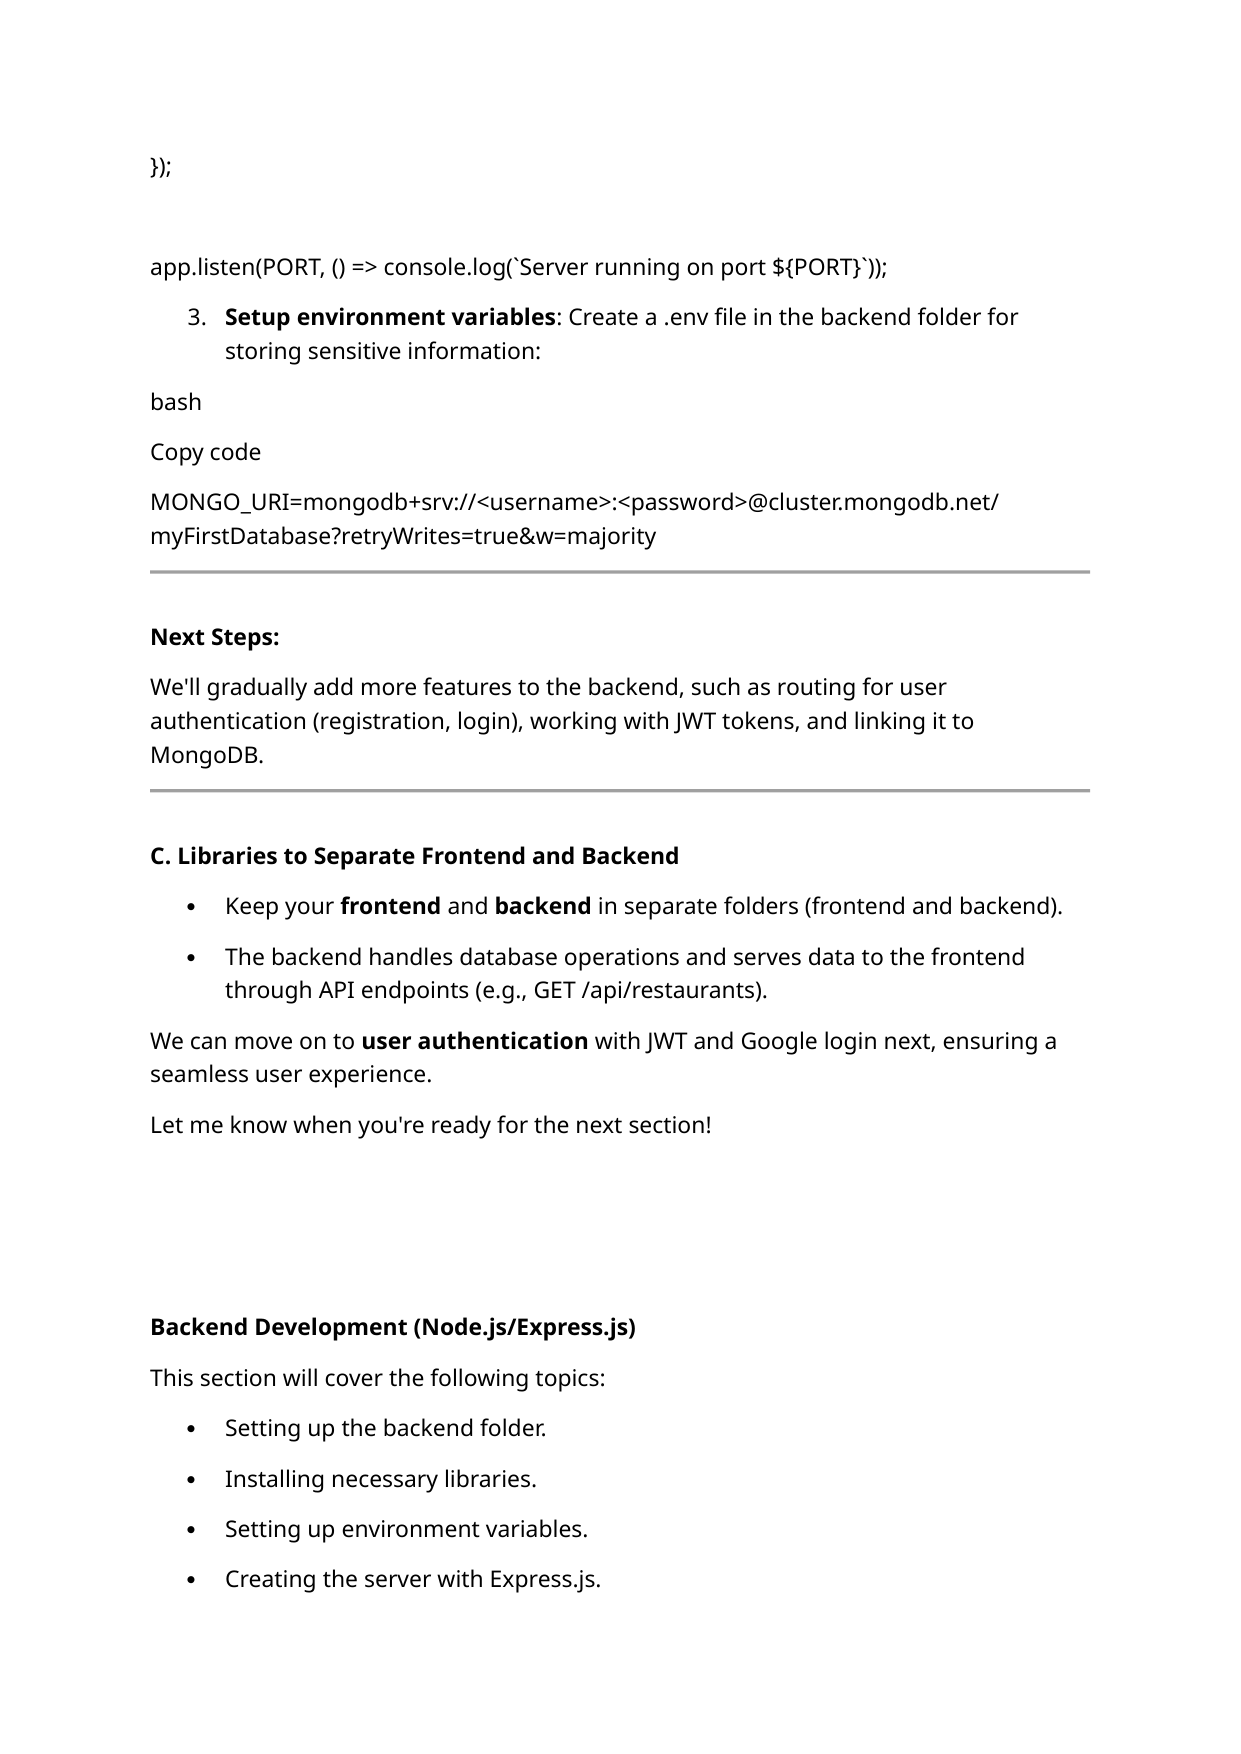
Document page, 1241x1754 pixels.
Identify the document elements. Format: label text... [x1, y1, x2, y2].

list Setting up the backend folder. [187, 1412, 1090, 1443]
list The backend handles database operations and serves data to the frontend through API endpoints (e.g., GET /api/restaurants). [187, 940, 1090, 1005]
text app.listen(PORT, () => console.log(`Server running on port ${PORT}`)); [150, 251, 1090, 282]
text We'll gradually add more features to the backend, such as routing for user authentication (registration, login), working with JWT tokens, and linking it to MongoDB. [150, 671, 1090, 770]
list Creating the server with Express.js. [187, 1563, 1090, 1594]
list Keep your frontend and backend in separate folders (frontend and backend). [187, 890, 1090, 921]
text We can move on to user authentication with JWT and Google login next, ensuring a seamless user experience. [150, 1024, 1090, 1089]
list Setup environment variables: Create a .env file in the backend folder for storing sensitive information: [187, 301, 1090, 366]
text Copy code [150, 436, 1090, 467]
text }); [150, 150, 1090, 181]
list Installing necessary libraries. [187, 1462, 1090, 1494]
text bash [150, 385, 1090, 417]
list Setting up environment variables. [187, 1513, 1090, 1544]
text Next Steps: [150, 621, 1090, 652]
text Let me know when you're ready for the next section! Backend Development (Node.js/Express.js) [150, 1109, 1090, 1342]
text MONGO_URI=mongodb+srv://<username>:<password>@cluster.mongodb.net/myFirstDatabase?retryWrites=true&w=majority [150, 486, 1090, 551]
text This section will cover the following topics: [150, 1362, 1090, 1393]
text C. Libraries to Separate Frontend and Backend [150, 839, 1090, 871]
